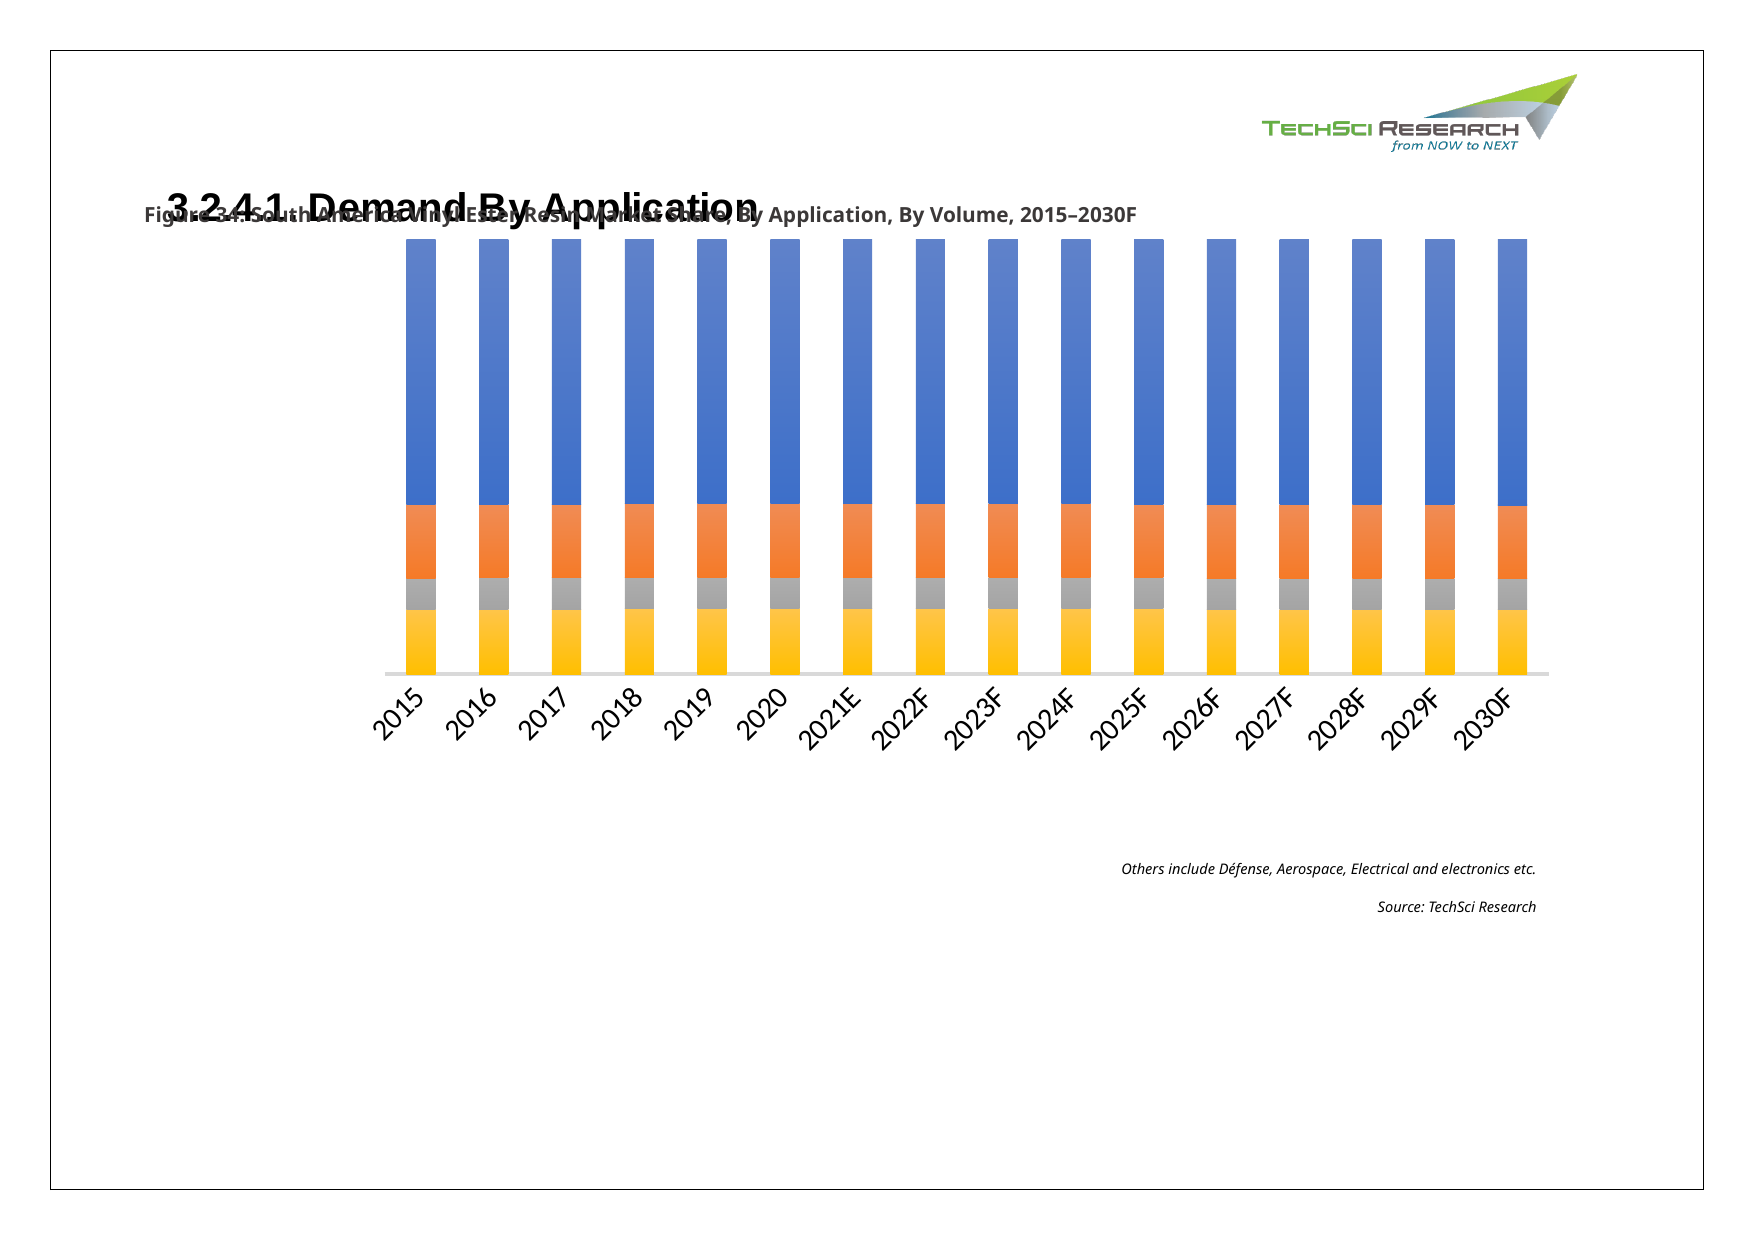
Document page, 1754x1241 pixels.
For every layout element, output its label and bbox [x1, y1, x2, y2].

picture [1259, 73, 1578, 152]
